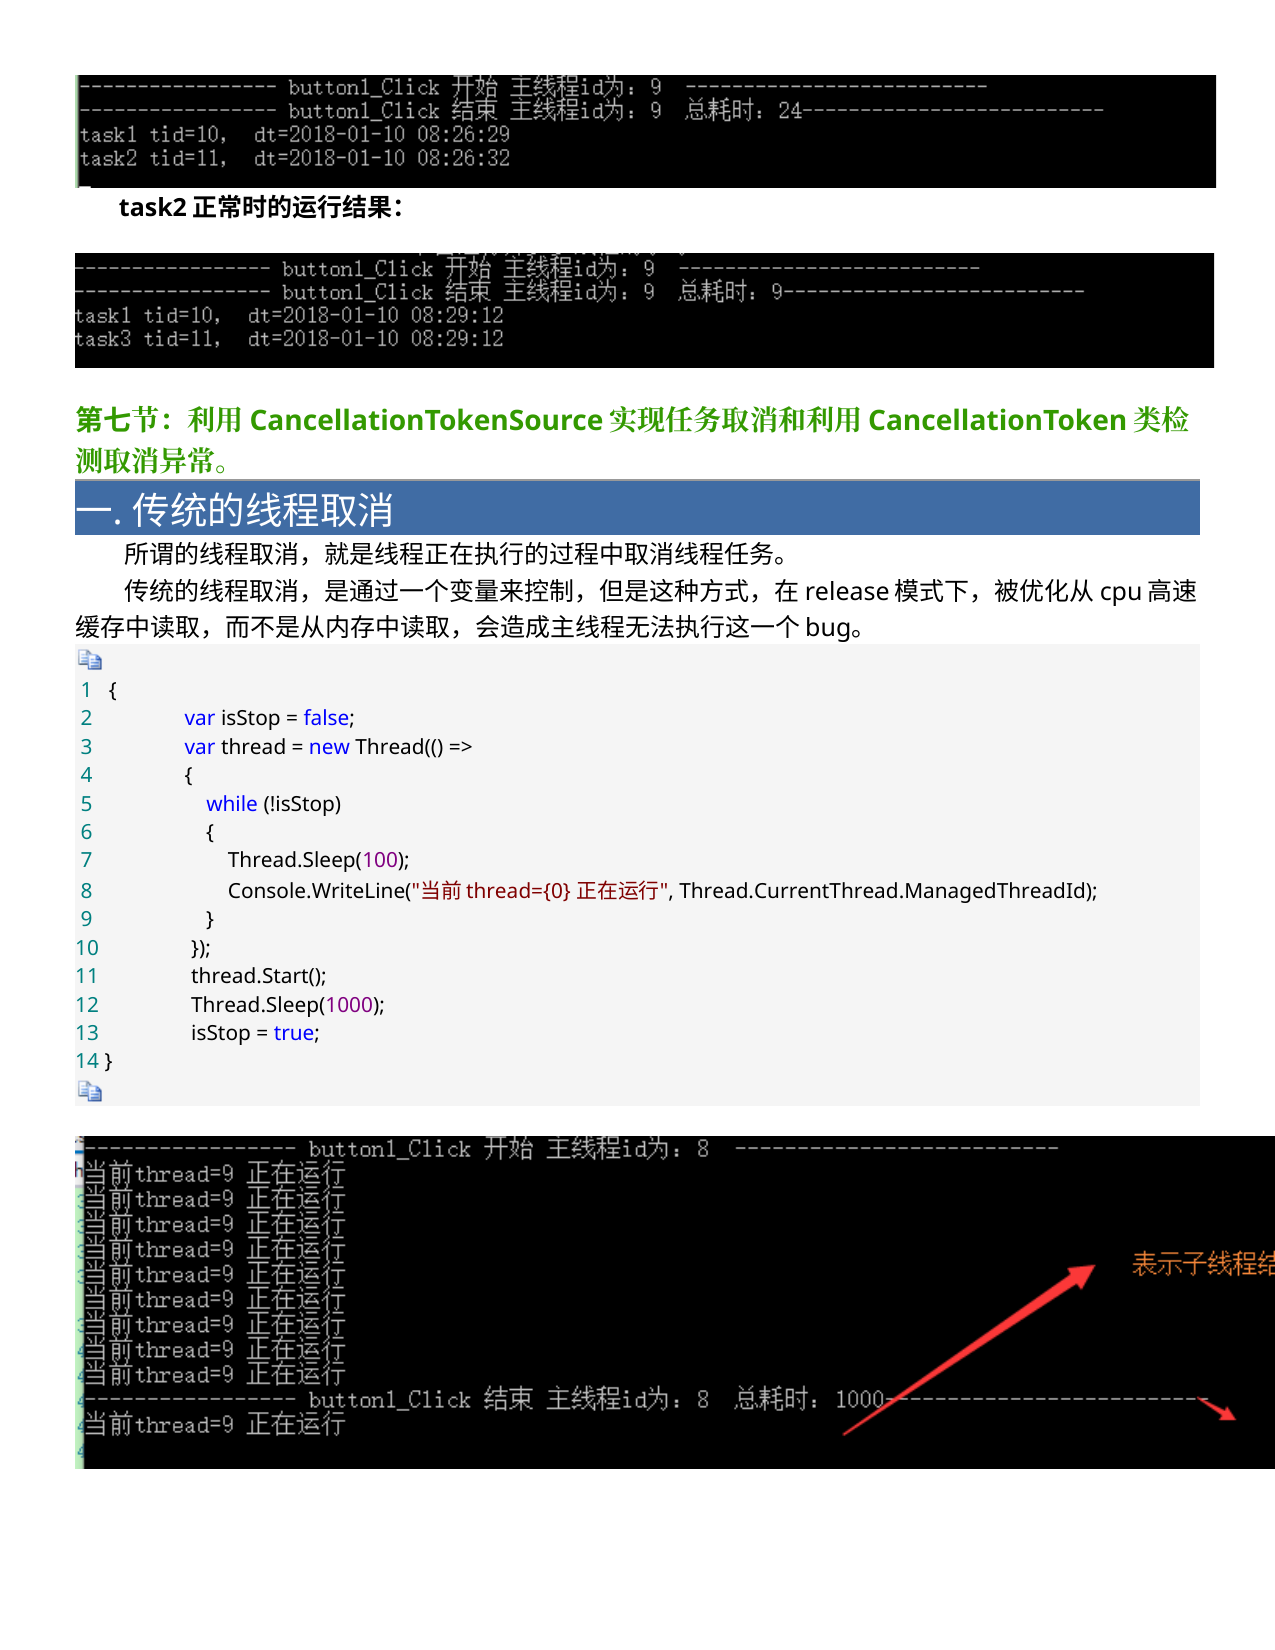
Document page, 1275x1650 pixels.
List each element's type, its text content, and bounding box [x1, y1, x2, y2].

text 2 var isStop = false; [75, 703, 1200, 732]
text 11 thread.Start(); [75, 961, 1200, 990]
picture [75, 75, 1217, 188]
text 1 { [75, 675, 1200, 703]
text 13 isStop = true; [75, 1018, 1200, 1047]
text 传统的线程取消，是通过一个变量来控制，但是这种方式，在release模式下，被优化从cpu高速缓存中读取，而不是从内存中读取，会造成主线程无法执行这一个bug。 [75, 571, 1200, 644]
text task2正常时的运行结果： [75, 188, 1200, 223]
text 第七节：利用CancellationTokenSource实现任务取消和利用CancellationToken类检测取消异常。 [75, 398, 1200, 479]
picture [75, 253, 1215, 368]
text 8 Console.WriteLine("当前thread={0} 正在运行", Thread.CurrentThread.ManagedThreadId); [75, 874, 1200, 904]
picture [75, 1136, 1275, 1469]
text 10 }); [75, 933, 1200, 961]
text 所谓的线程取消，就是线程正在执行的过程中取消线程任务。 [75, 535, 1200, 571]
picture [75, 643, 107, 675]
text 4 { [75, 760, 1200, 789]
text 6 { [75, 817, 1200, 846]
text 7 Thread.Sleep(100); [75, 846, 1200, 874]
text 3 var thread = new Thread(() => [75, 732, 1200, 760]
text 5 while (!isStop) [75, 789, 1200, 817]
text 12 Thread.Sleep(1000); [75, 990, 1200, 1018]
text 9 } [75, 904, 1200, 933]
text 一. 传统的线程取消 [75, 481, 1200, 535]
text 14 } [75, 1047, 1200, 1075]
picture [75, 1075, 107, 1107]
